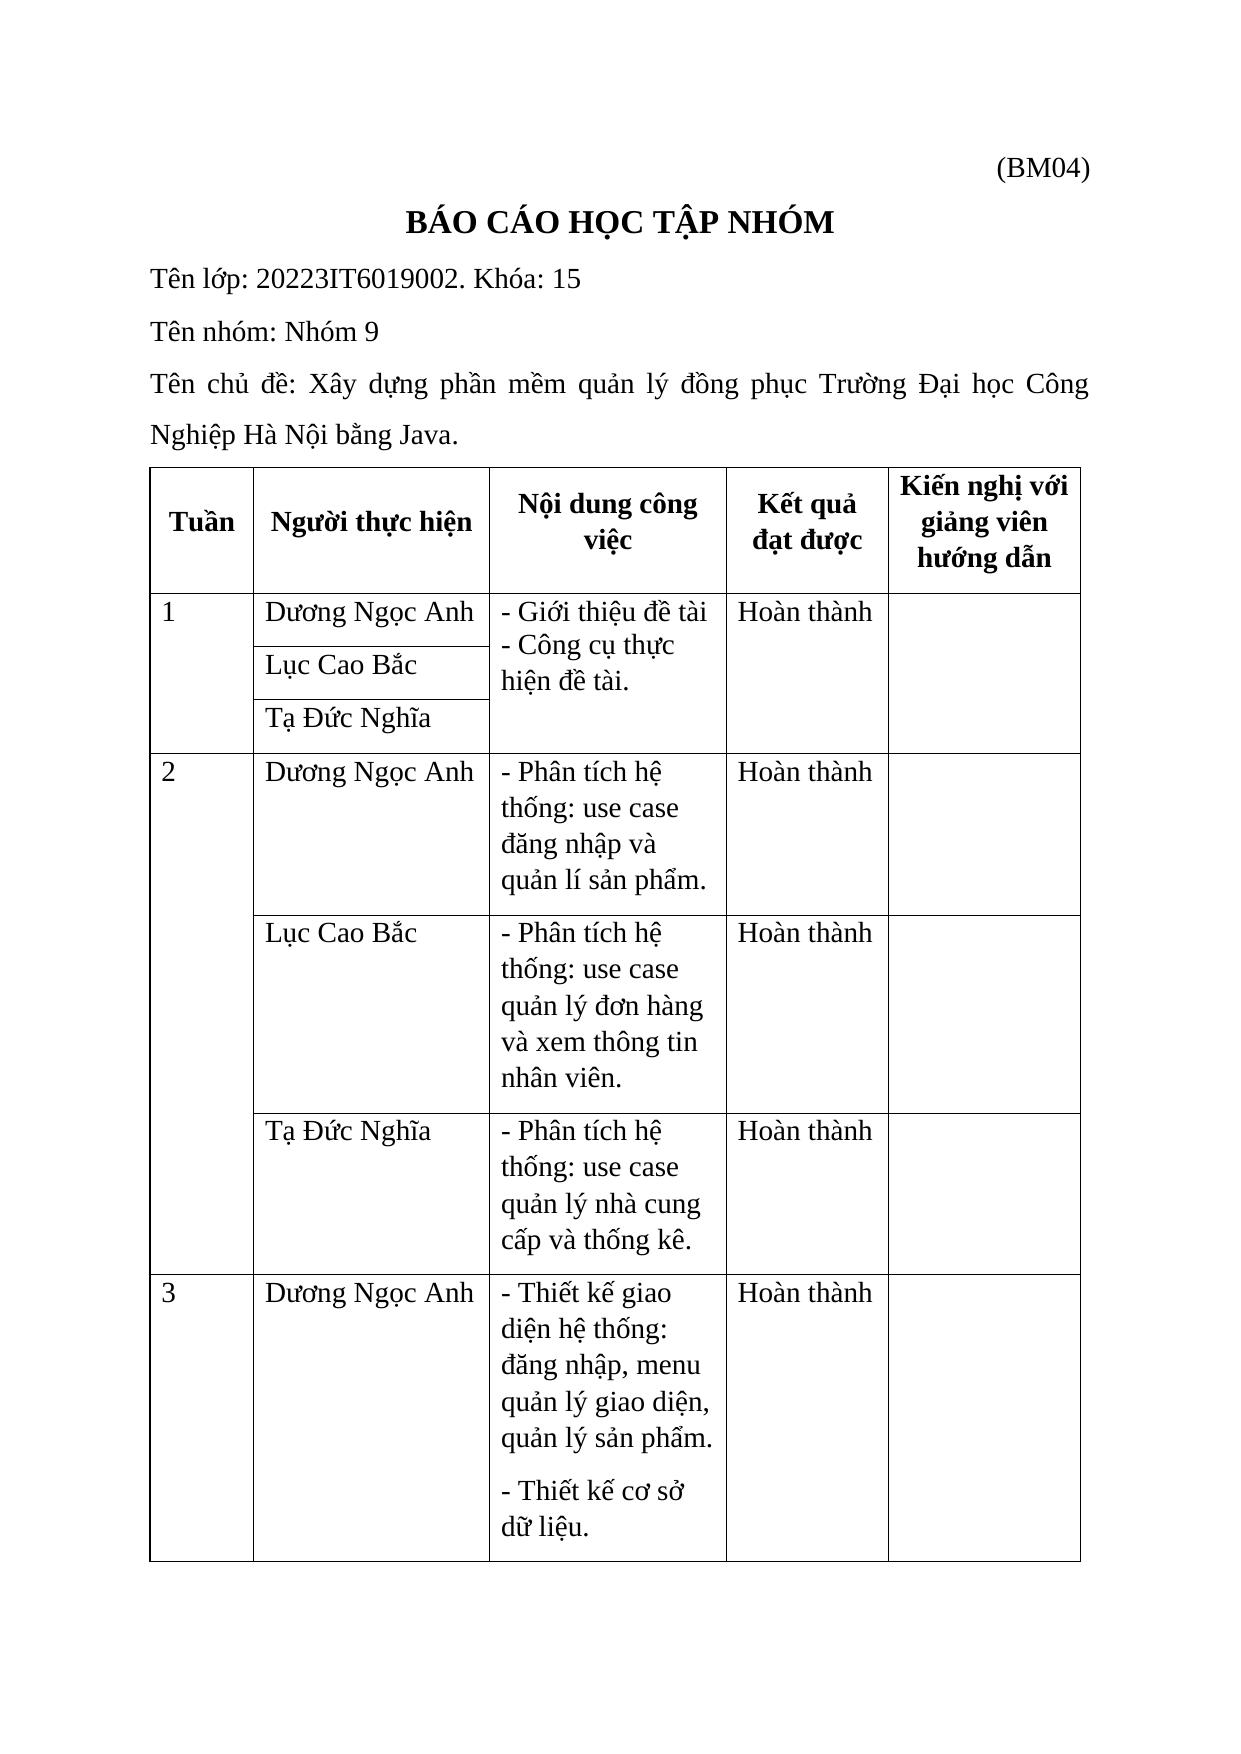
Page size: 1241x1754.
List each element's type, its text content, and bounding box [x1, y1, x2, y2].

table_cell 1 [151, 594, 253, 753]
table_cell [889, 594, 1080, 753]
table_cell Hoàn thành [727, 1275, 888, 1561]
table_cell Hoàn thành [727, 1114, 888, 1274]
table_cell [889, 1275, 1080, 1561]
table_cell Dương Ngọc Anh [254, 594, 489, 646]
table_header Kết quả đạt được [727, 468, 888, 593]
table_cell Lục Cao Bắc [254, 916, 489, 1112]
table_cell - Phân tích hệ thống: use case quản lý nhà cung cấp và thống kê. [490, 1114, 726, 1274]
table_cell Hoàn thành [727, 594, 888, 753]
table_cell 3 [151, 1275, 253, 1561]
table_cell Tạ Đức Nghĩa [254, 1114, 489, 1274]
table_cell - Phân tích hệ thống: use case quản lý đơn hàng và xem thông tin nhân viên. [490, 916, 726, 1112]
table_cell Lục Cao Bắc [254, 647, 489, 699]
table_cell [889, 754, 1080, 914]
table_cell 2 [151, 754, 253, 1274]
table_cell [889, 916, 1080, 1112]
text Tên nhóm: Nhóm 9 [150, 314, 1090, 347]
text Tên chủ đề: Xây dựng phần mềm quản lý đồng phục Trường Đại học Công Nghiệp Hà Nội bằng Java. [150, 366, 1090, 450]
table_cell Tạ Đức Nghĩa [254, 700, 489, 753]
table_cell Hoàn thành [727, 754, 888, 914]
table_header Kiến nghị với giảng viên hướng dẫn [889, 468, 1080, 593]
table_cell - Giới thiệu đề tài - Công cụ thực hiện đề tài. [490, 594, 726, 753]
table_header Tuần [151, 468, 253, 593]
table_header Người thực hiện [254, 468, 489, 593]
table_header Nội dung công việc [490, 468, 726, 593]
text BÁO CÁO HỌC TẬP NHÓM [150, 203, 1090, 241]
table_cell Dương Ngọc Anh [254, 1275, 489, 1561]
text Tên lớp: 20223IT6019002. Khóa: 15 [150, 261, 1090, 294]
table_cell Dương Ngọc Anh [254, 754, 489, 914]
text (BM04) [150, 150, 1090, 183]
table_cell - Thiết kế giao diện hệ thống: đăng nhập, menu quản lý giao diện, quản lý sản phẩm. - Thiết kế cơ sở dữ liệu. [490, 1275, 726, 1561]
table_cell - Phân tích hệ thống: use case đăng nhập và quản lí sản phẩm. [490, 754, 726, 914]
table_cell Hoàn thành [727, 916, 888, 1112]
table_cell [889, 1114, 1080, 1274]
